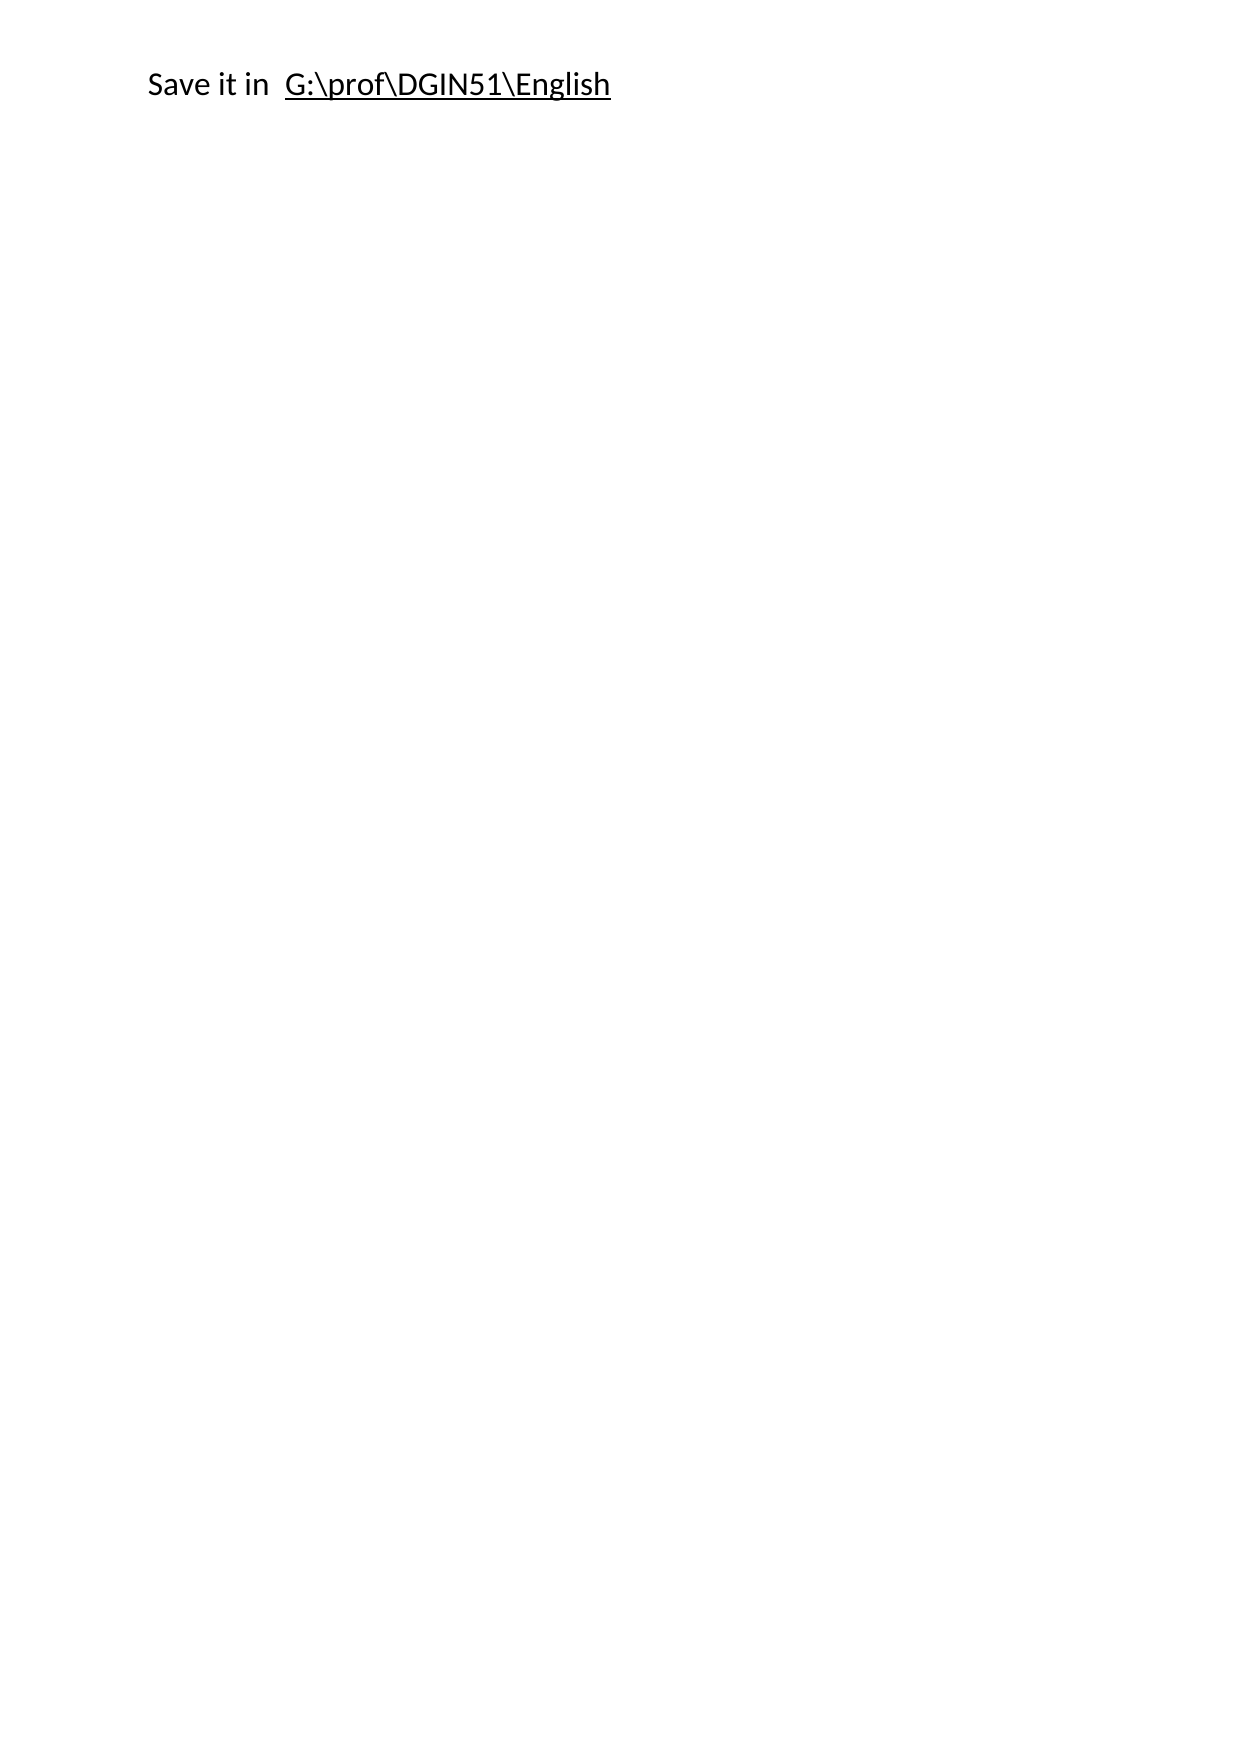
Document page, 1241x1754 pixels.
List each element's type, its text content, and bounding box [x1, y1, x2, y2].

text Save it in G:\prof\DGIN51\English [148, 59, 1093, 105]
